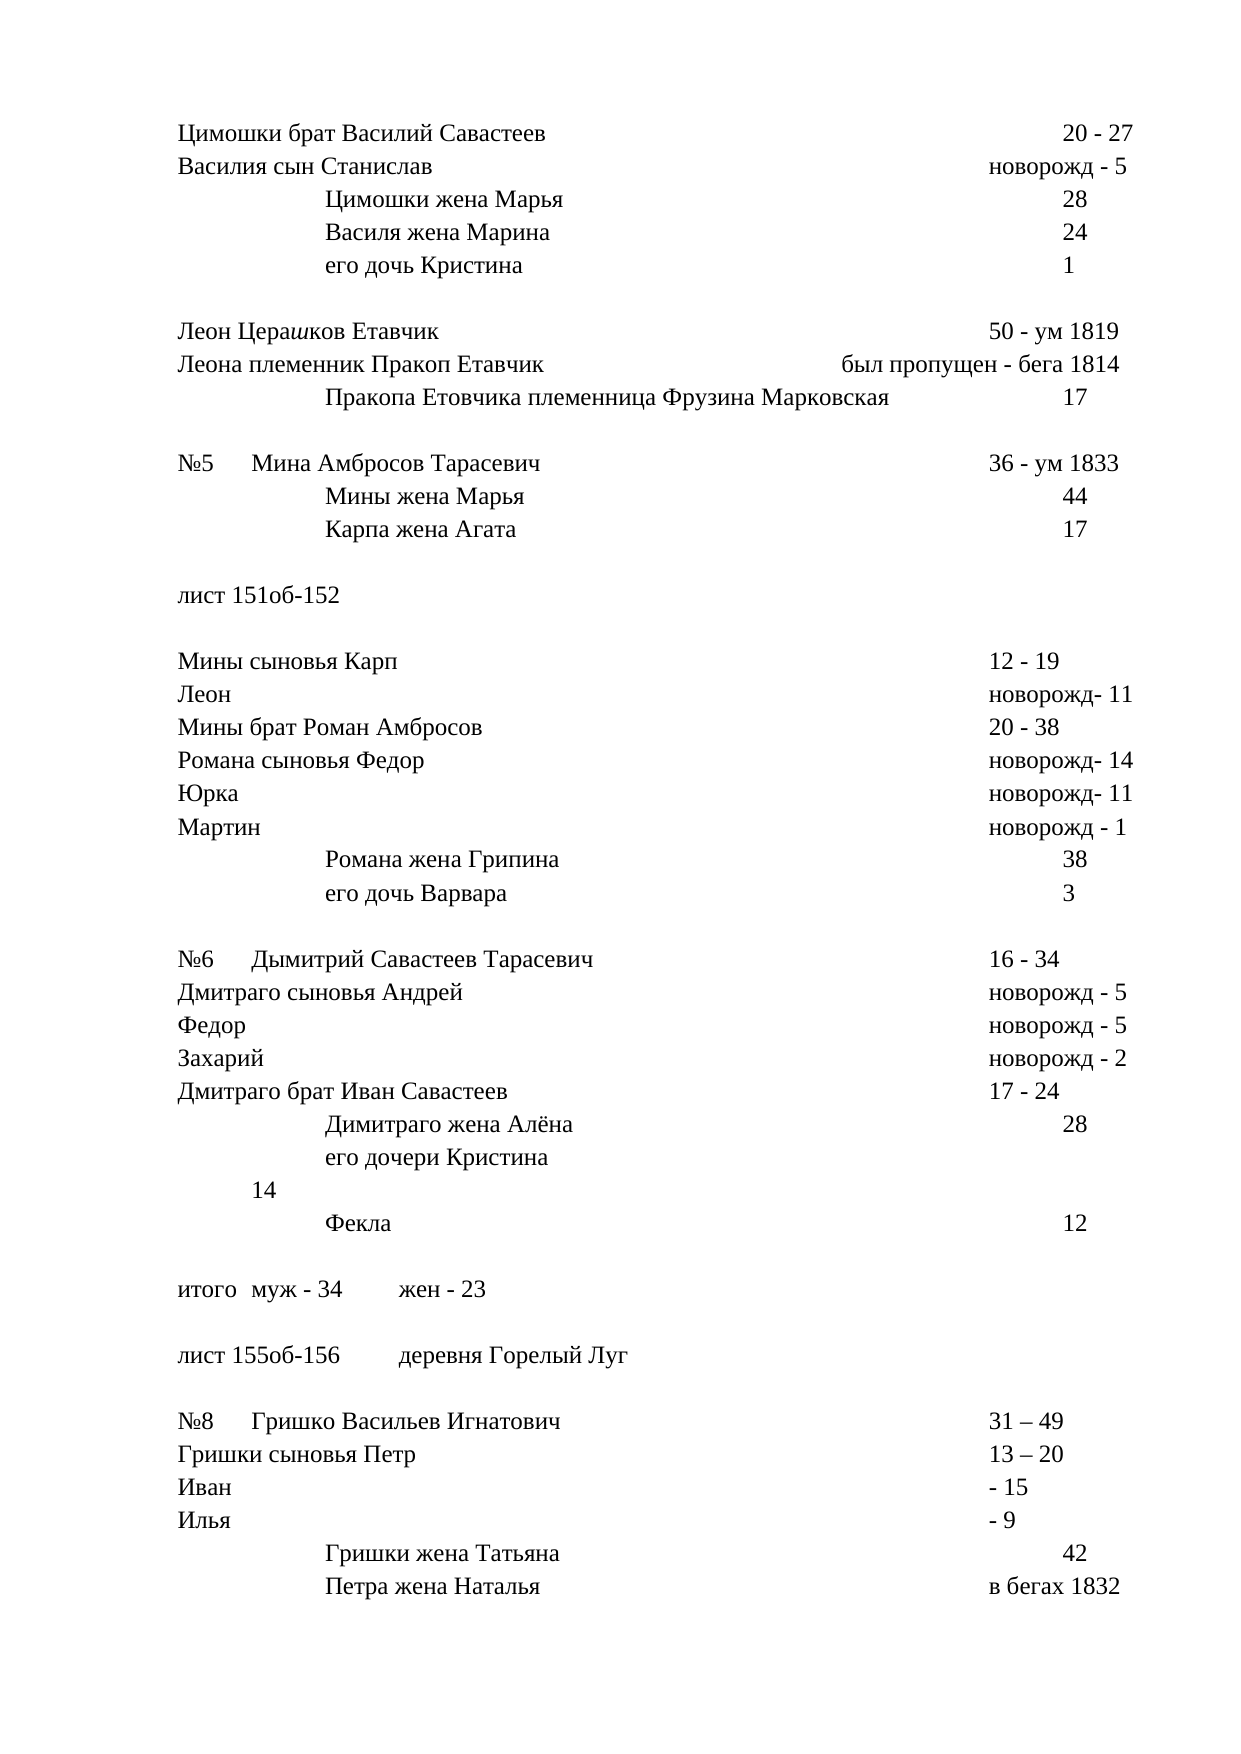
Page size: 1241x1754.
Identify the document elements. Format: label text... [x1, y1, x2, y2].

text Гришки сыновья Петр 13 – 20 [177, 1439, 1152, 1468]
text Василя жена Марина 24 [177, 217, 1152, 246]
text №5 Мина Амбросов Тарасевич 36 - ум 1833 [177, 448, 1152, 477]
text лист 155об-156 деревня Горелый Луг [177, 1340, 1152, 1369]
text Мины жена Марья 44 [177, 481, 1152, 510]
text Федор новорожд - 5 [177, 1010, 1152, 1038]
text его дочь Кристина 1 [177, 250, 1152, 279]
text Мартин новорожд - 1 [177, 812, 1152, 840]
text Мины сыновья Карп 12 - 19 [177, 646, 1152, 675]
text Леон новорожд- 11 [177, 679, 1152, 708]
text Захарий новорожд - 2 [177, 1043, 1152, 1071]
text Мины брат Роман Амбросов 20 - 38 [177, 712, 1152, 741]
text его дочь Варвара 3 [177, 878, 1152, 906]
text Юрка новорожд- 11 [177, 778, 1152, 807]
text Карпа жена Агата 17 [177, 514, 1152, 543]
text Цимошки жена Марья 28 [177, 184, 1152, 213]
text Цимошки брат Василий Савастеев 20 - 27 [177, 118, 1152, 147]
text Романа сыновья Федор новорожд- 14 [177, 746, 1152, 774]
text Романа жена Грипина 38 [177, 844, 1152, 873]
text Димитраго жена Алёна 28 [177, 1109, 1152, 1137]
text Петра жена Наталья в бегах 1832 [177, 1571, 1152, 1600]
text Леон Церашков Етавчик 50 - ум 1819 [177, 316, 1152, 345]
text Гришки жена Татьяна 42 [177, 1538, 1152, 1567]
text Илья - 9 [177, 1505, 1152, 1534]
text Леона племенник Пракоп Етавчик был пропущен - бега 1814 [177, 349, 1152, 378]
text Василия сын Станислав новорожд - 5 [177, 151, 1152, 180]
text Пракопа Етовчика племенница Фрузина Марковская 17 [177, 382, 1152, 411]
text лист 151об-152 [177, 580, 1152, 609]
text №8 Гришко Васильев Игнатович 31 – 49 [177, 1406, 1152, 1435]
text Фекла 12 [177, 1208, 1152, 1237]
text его дочери Кристина 14 [177, 1142, 1152, 1203]
text итого муж - 34 жен - 23 [177, 1274, 1152, 1303]
text №6 Дымитрий Савастеев Тарасевич 16 - 34 [177, 944, 1152, 972]
text Иван - 15 [177, 1472, 1152, 1501]
text Дмитраго брат Иван Савастеев 17 - 24 [177, 1076, 1152, 1104]
text Дмитраго сыновья Андрей новорожд - 5 [177, 977, 1152, 1005]
